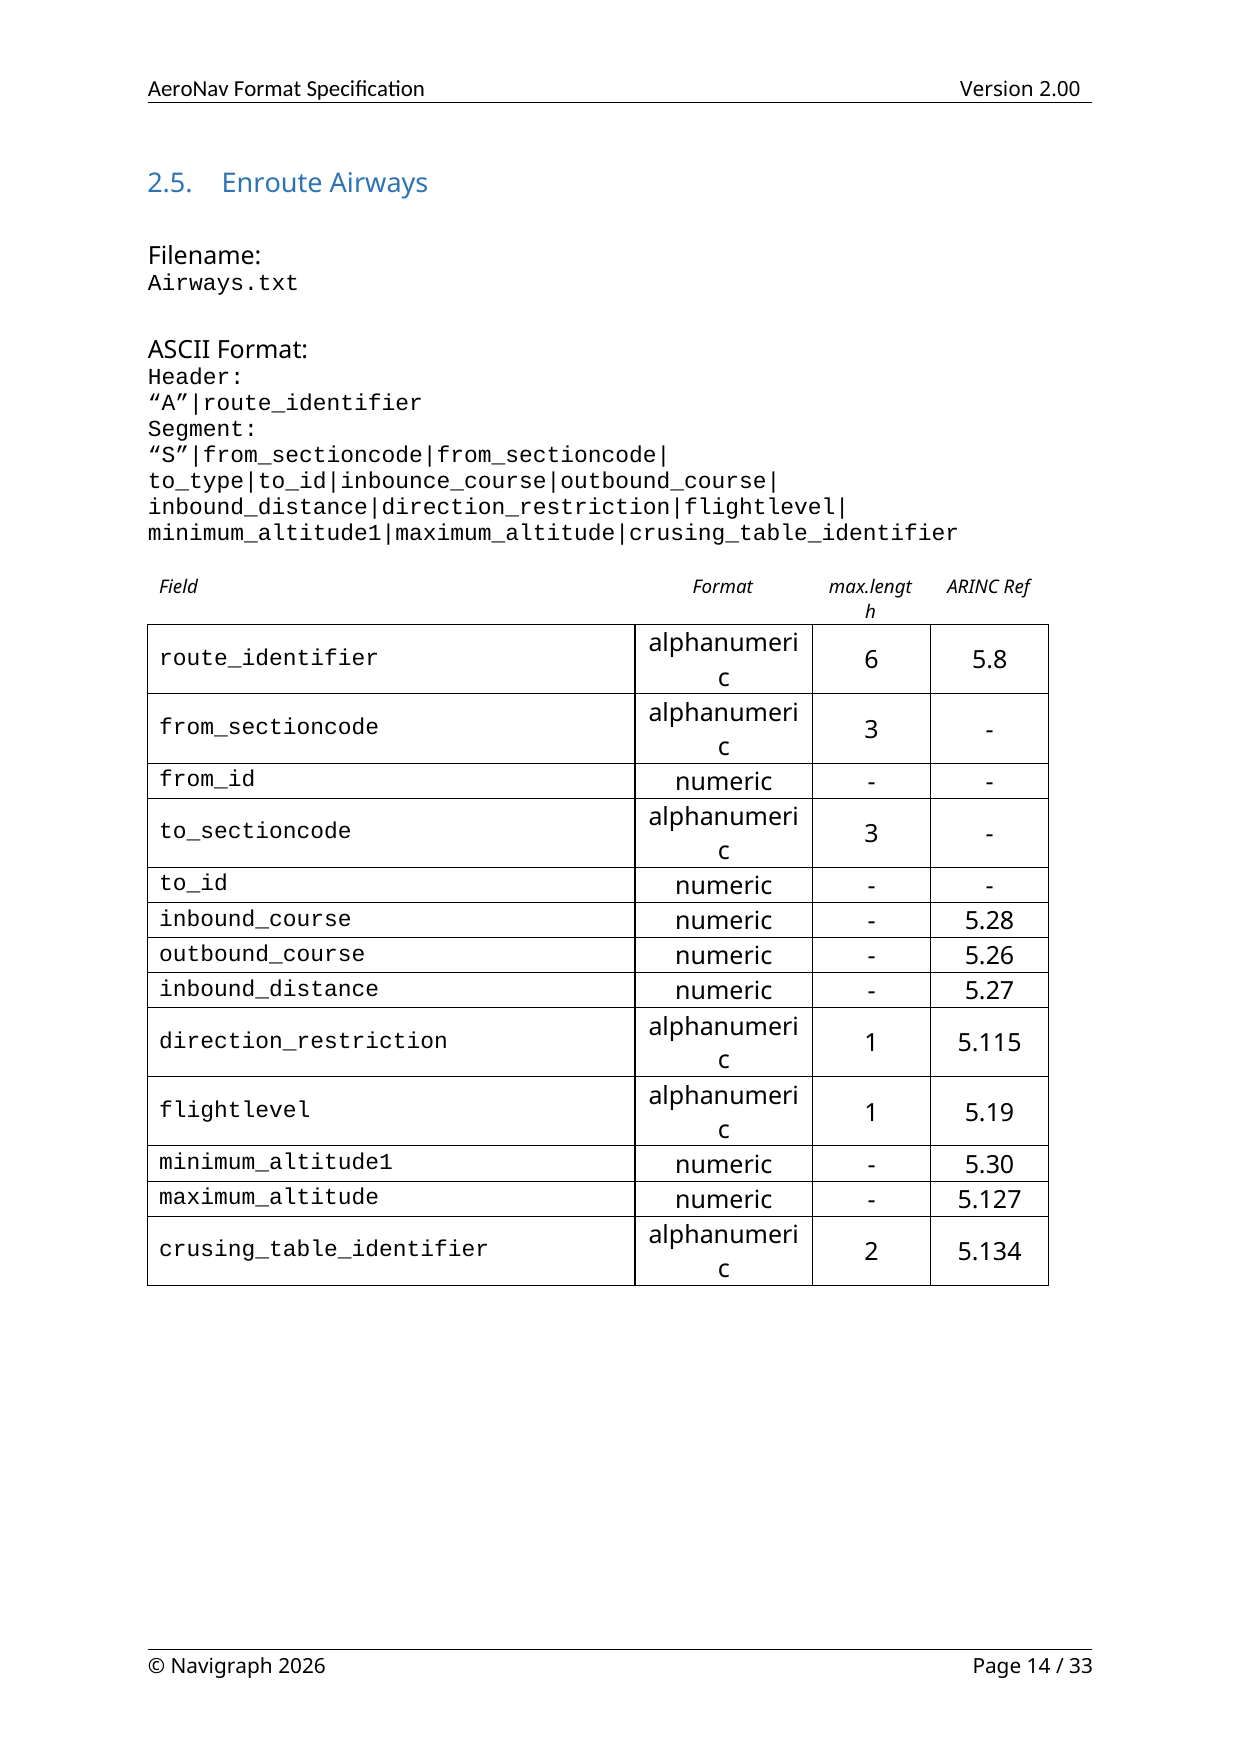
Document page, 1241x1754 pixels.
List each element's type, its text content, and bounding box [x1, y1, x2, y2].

table_cell - [931, 868, 1048, 902]
table_cell - [813, 903, 930, 937]
table_cell - [931, 764, 1048, 797]
table_cell 5.134 [931, 1217, 1048, 1285]
text ASCII Format: [148, 331, 1092, 366]
table_cell crusing_table_identifier [148, 1217, 634, 1285]
table_cell 5.115 [931, 1008, 1048, 1076]
table_cell numeric [636, 938, 812, 972]
table_cell alphanumeric [636, 1217, 812, 1285]
table_cell flightlevel [148, 1077, 634, 1145]
table_cell - [813, 938, 930, 972]
table_cell 2 [813, 1217, 930, 1285]
table_cell from_sectioncode [148, 694, 634, 762]
table_cell alphanumeric [636, 1008, 812, 1076]
text Airways.txt [148, 271, 1092, 297]
table_cell 5.19 [931, 1077, 1048, 1145]
table_cell minimum_altitude1 [148, 1146, 634, 1181]
subtitle Enroute Airways [147, 163, 1092, 200]
table_cell 5.127 [931, 1182, 1048, 1216]
table_cell 5.28 [931, 903, 1048, 937]
table_cell 5.8 [931, 625, 1048, 693]
table_cell direction_restriction [148, 1008, 634, 1076]
table_cell numeric [636, 903, 812, 937]
table_cell 6 [813, 625, 930, 693]
table_cell to_id [148, 868, 634, 902]
table_cell 1 [813, 1077, 930, 1145]
text Filename: [148, 237, 1092, 271]
table_cell 3 [813, 799, 930, 867]
text “A”|route_identifier [148, 391, 1092, 417]
table_header Field [148, 573, 635, 624]
table_cell alphanumeric [636, 694, 812, 762]
table_cell 1 [813, 1008, 930, 1076]
table_cell numeric [636, 764, 812, 797]
table_cell inbound_distance [148, 973, 634, 1007]
text “S”|from_sectioncode|from_sectioncode| to_type|to_id|inbounce_course|outbound_course| inbound_distance|direction_restriction|flightlevel| minimum_altitude1|maximum_altitude|crusing_table_identifier [148, 443, 1092, 547]
table_cell route_identifier [148, 625, 634, 693]
table_cell - [813, 764, 930, 797]
text Header: [148, 366, 1092, 391]
table_cell - [931, 694, 1048, 762]
table_cell 5.30 [931, 1146, 1048, 1181]
table_cell to_sectioncode [148, 799, 634, 867]
table_cell - [931, 799, 1048, 867]
table_cell numeric [636, 973, 812, 1007]
table_cell - [813, 1182, 930, 1216]
table_header max.length [812, 573, 930, 624]
table_header ARINC Ref [930, 573, 1048, 624]
table_cell - [813, 1146, 930, 1181]
table_cell maximum_altitude [148, 1182, 634, 1216]
table_cell inbound_course [148, 903, 634, 937]
table_cell from_id [148, 764, 634, 797]
table_cell alphanumeric [636, 1077, 812, 1145]
table_cell outbound_course [148, 938, 634, 972]
table_header Format [635, 573, 812, 624]
table_cell - [813, 973, 930, 1007]
table_cell - [813, 868, 930, 902]
table_cell 3 [813, 694, 930, 762]
table_cell numeric [636, 1182, 812, 1216]
table_cell alphanumeric [636, 799, 812, 867]
table_cell 5.26 [931, 938, 1048, 972]
table_cell numeric [636, 868, 812, 902]
text Segment: [148, 417, 1092, 443]
table_cell numeric [636, 1146, 812, 1181]
table_cell alphanumeric [636, 625, 812, 693]
table_cell 5.27 [931, 973, 1048, 1007]
